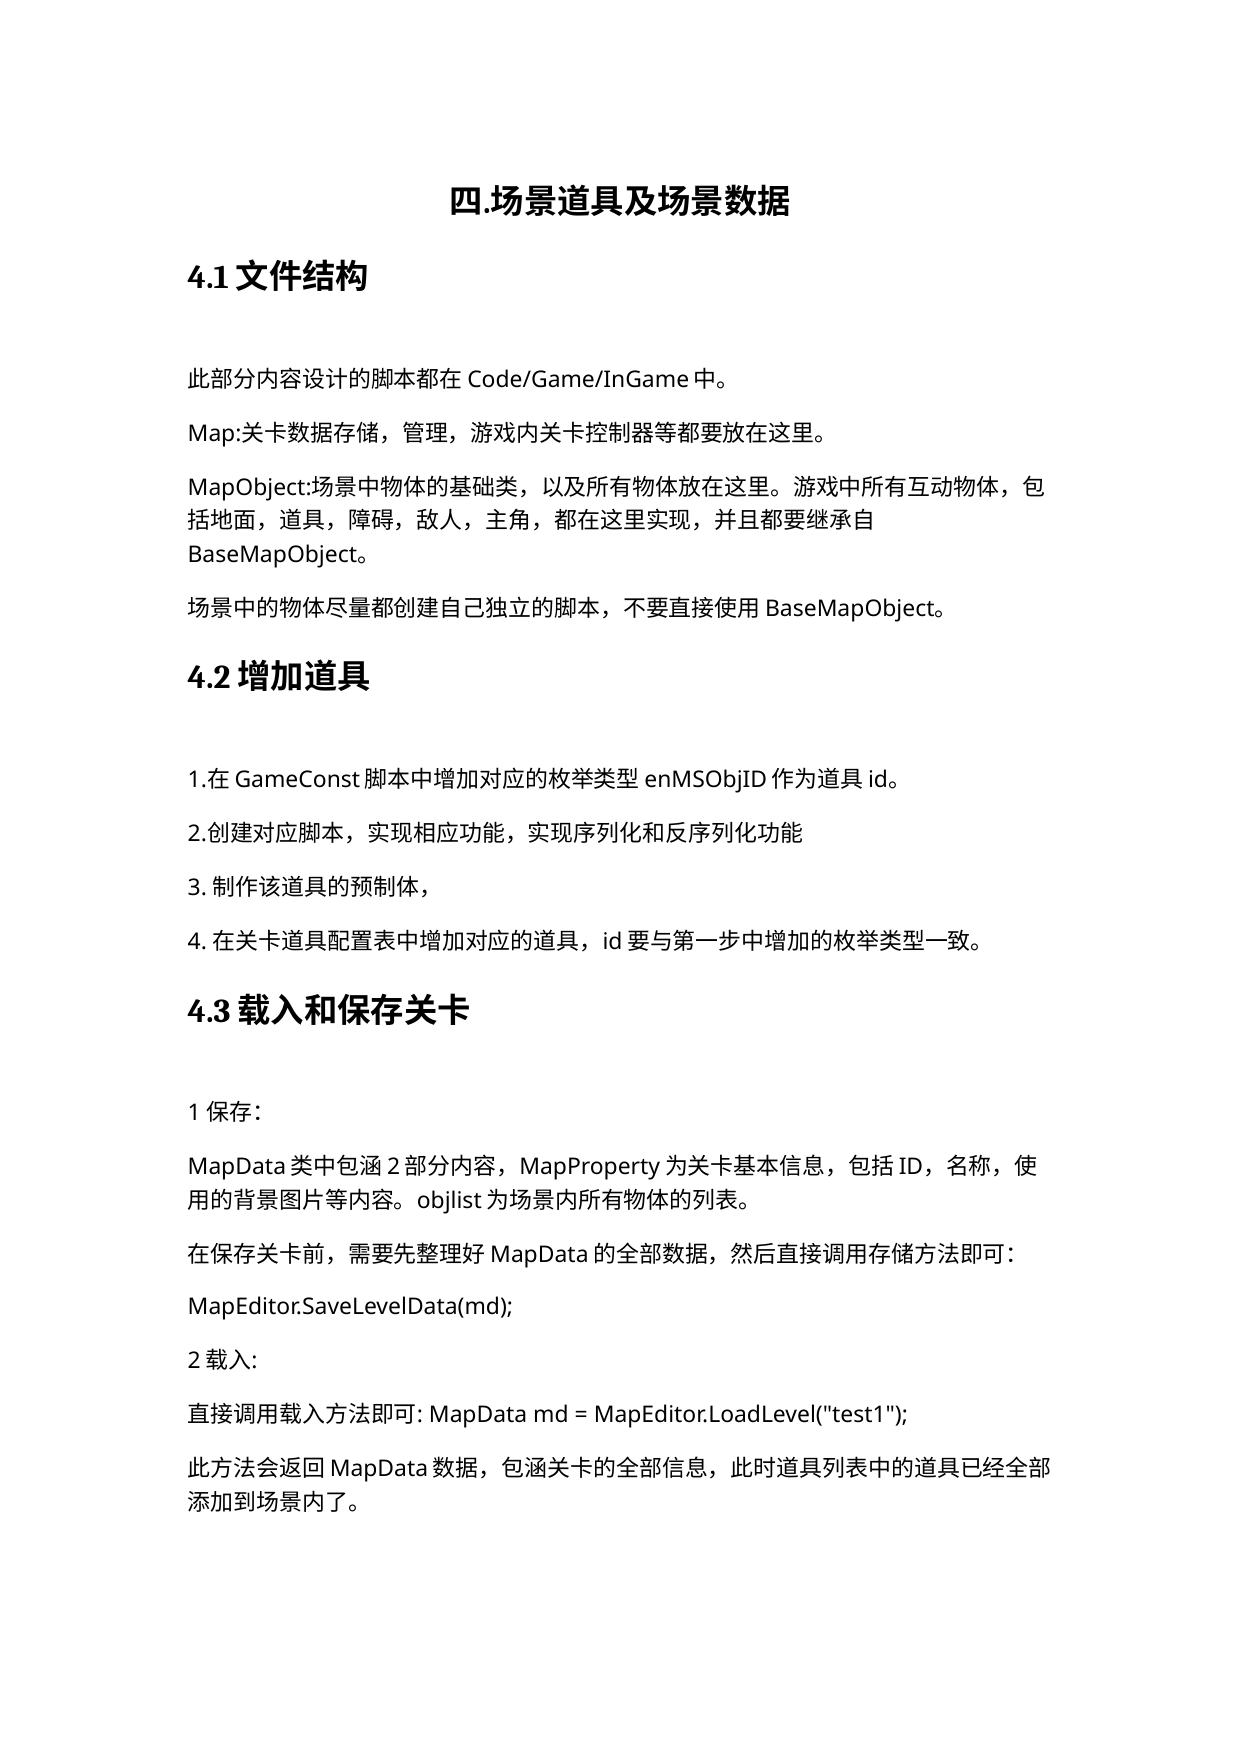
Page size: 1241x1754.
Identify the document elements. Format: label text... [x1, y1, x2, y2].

text 场景中的物体尽量都创建自己独立的脚本，不要直接使用BaseMapObject。 [187, 590, 1053, 623]
title 四.场景道具及场景数据 [187, 175, 1053, 223]
text MapEditor.SaveLevelData(md); [187, 1290, 1053, 1321]
text MapData类中包涵2部分内容，MapProperty为关卡基本信息，包括ID，名称，使用的背景图片等内容。objlist为场景内所有物体的列表。 [187, 1148, 1053, 1215]
text 1.在GameConst脚本中增加对应的枚举类型enMSObjID作为道具id。 [187, 761, 1053, 794]
text 直接调用载入方法即可: MapData md = MapEditor.LoadLevel("test1"); [187, 1396, 1053, 1429]
subtitle 4.3载入和保存关卡 [187, 983, 1053, 1032]
text 2.创建对应脚本，实现相应功能，实现序列化和反序列化功能 [187, 815, 1053, 848]
text 在保存关卡前，需要先整理好MapData的全部数据，然后直接调用存储方法即可： [187, 1236, 1053, 1269]
text MapObject:场景中物体的基础类，以及所有物体放在这里。游戏中所有互动物体，包括地面，道具，障碍，敌人，主角，都在这里实现，并且都要继承自BaseMapObject。 [187, 469, 1053, 569]
text Map:关卡数据存储，管理，游戏内关卡控制器等都要放在这里。 [187, 415, 1053, 448]
subtitle 4.2增加道具 [187, 650, 1053, 698]
subtitle 4.1文件结构 [187, 250, 1053, 298]
text 4. 在关卡道具配置表中增加对应的道具，id要与第一步中增加的枚举类型一致。 [187, 923, 1053, 956]
text 1 保存： [187, 1094, 1053, 1127]
text 2载入: [187, 1342, 1053, 1375]
text 3. 制作该道具的预制体， [187, 869, 1053, 902]
text 此部分内容设计的脚本都在Code/Game/InGame中。 [187, 361, 1053, 394]
text 此方法会返回MapData数据，包涵关卡的全部信息，此时道具列表中的道具已经全部添加到场景内了。 [187, 1450, 1053, 1517]
